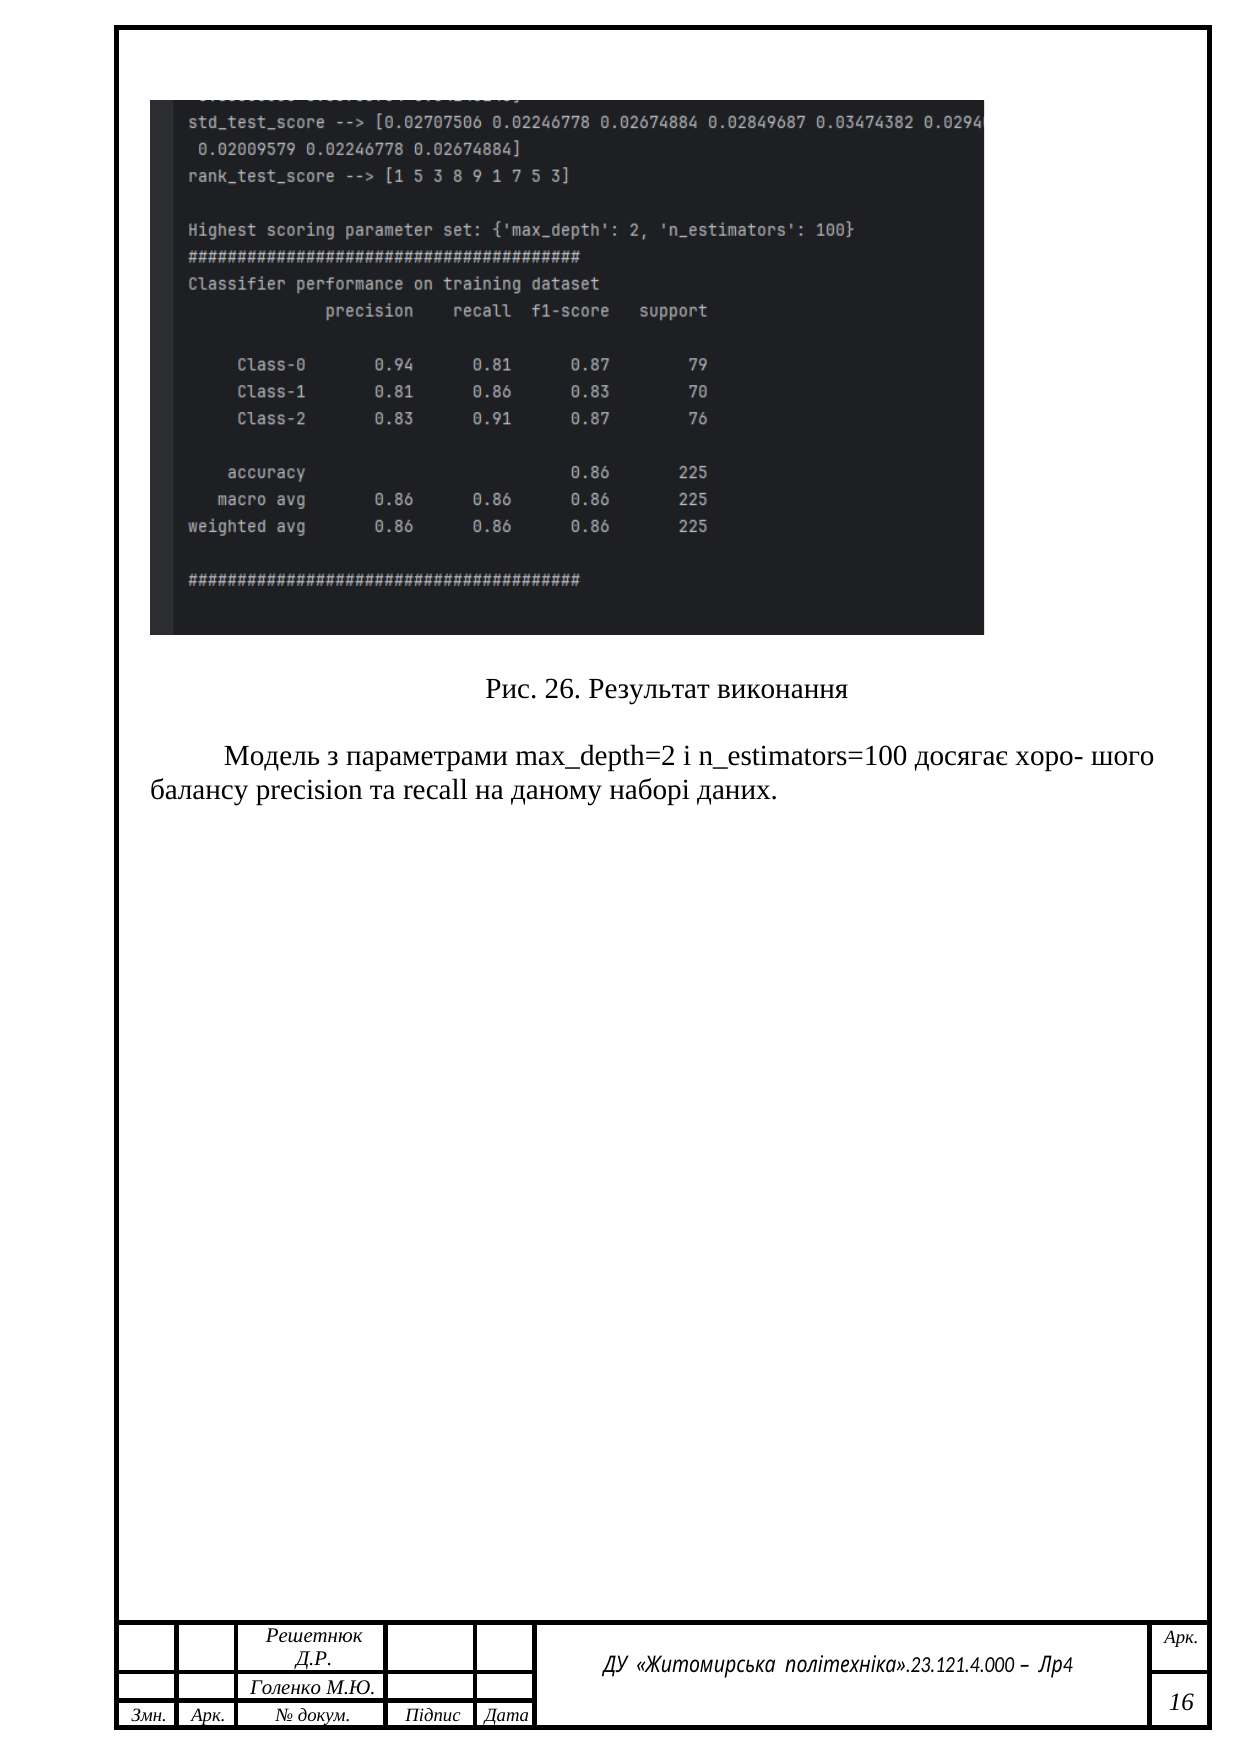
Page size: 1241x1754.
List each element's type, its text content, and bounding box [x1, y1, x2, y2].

table_cell Арк. [179, 1703, 234, 1725]
table_cell [388, 1674, 473, 1698]
table_cell Дата [477, 1703, 532, 1725]
table_cell 16 [1152, 1674, 1207, 1725]
table_cell [119, 1674, 174, 1698]
table_cell Голенко М.Ю. [238, 1674, 383, 1698]
table_cell [388, 1625, 473, 1670]
table_cell Арк. [1152, 1625, 1207, 1670]
table_header Рис. 26. Результат виконання Модель з параметрами max_depth=2 і n_estimators=100 досягає хоро- шого балансу precision та recall на даному наборі даних. [119, 30, 1207, 1620]
table_cell [119, 1625, 174, 1670]
table_cell [179, 1625, 234, 1670]
table_cell ДУ «Житомирська політехніка».23.121.4.000 – Лр4 [537, 1625, 1147, 1725]
table_cell Решетнюк Д.Р. [238, 1625, 383, 1670]
table_cell Підпис [388, 1703, 473, 1725]
table_cell Змн. [119, 1703, 174, 1725]
table_cell [477, 1674, 532, 1698]
table_cell № докум. [238, 1703, 383, 1725]
table_cell [179, 1674, 234, 1698]
table_cell [477, 1625, 532, 1670]
picture [150, 100, 985, 635]
